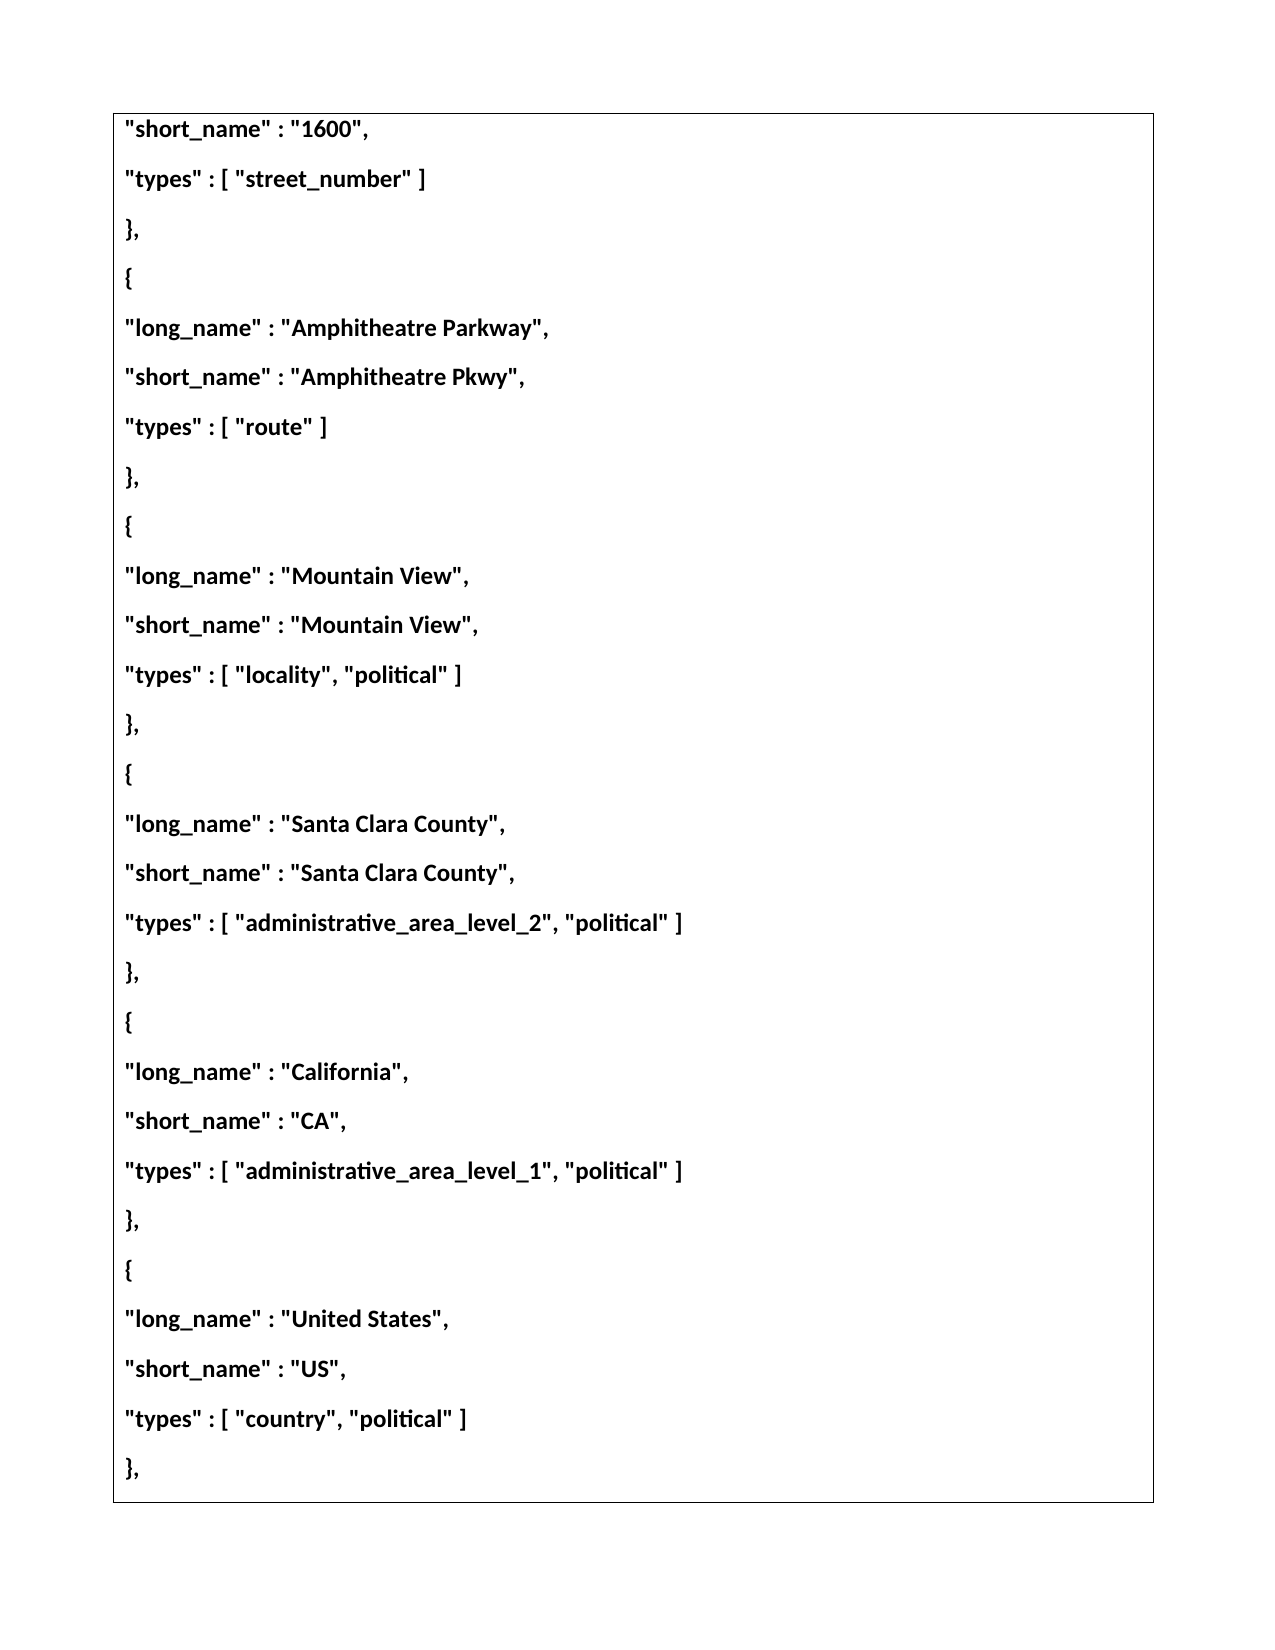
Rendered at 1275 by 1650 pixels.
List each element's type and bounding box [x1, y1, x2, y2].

table_cell [114, 114, 1153, 1502]
